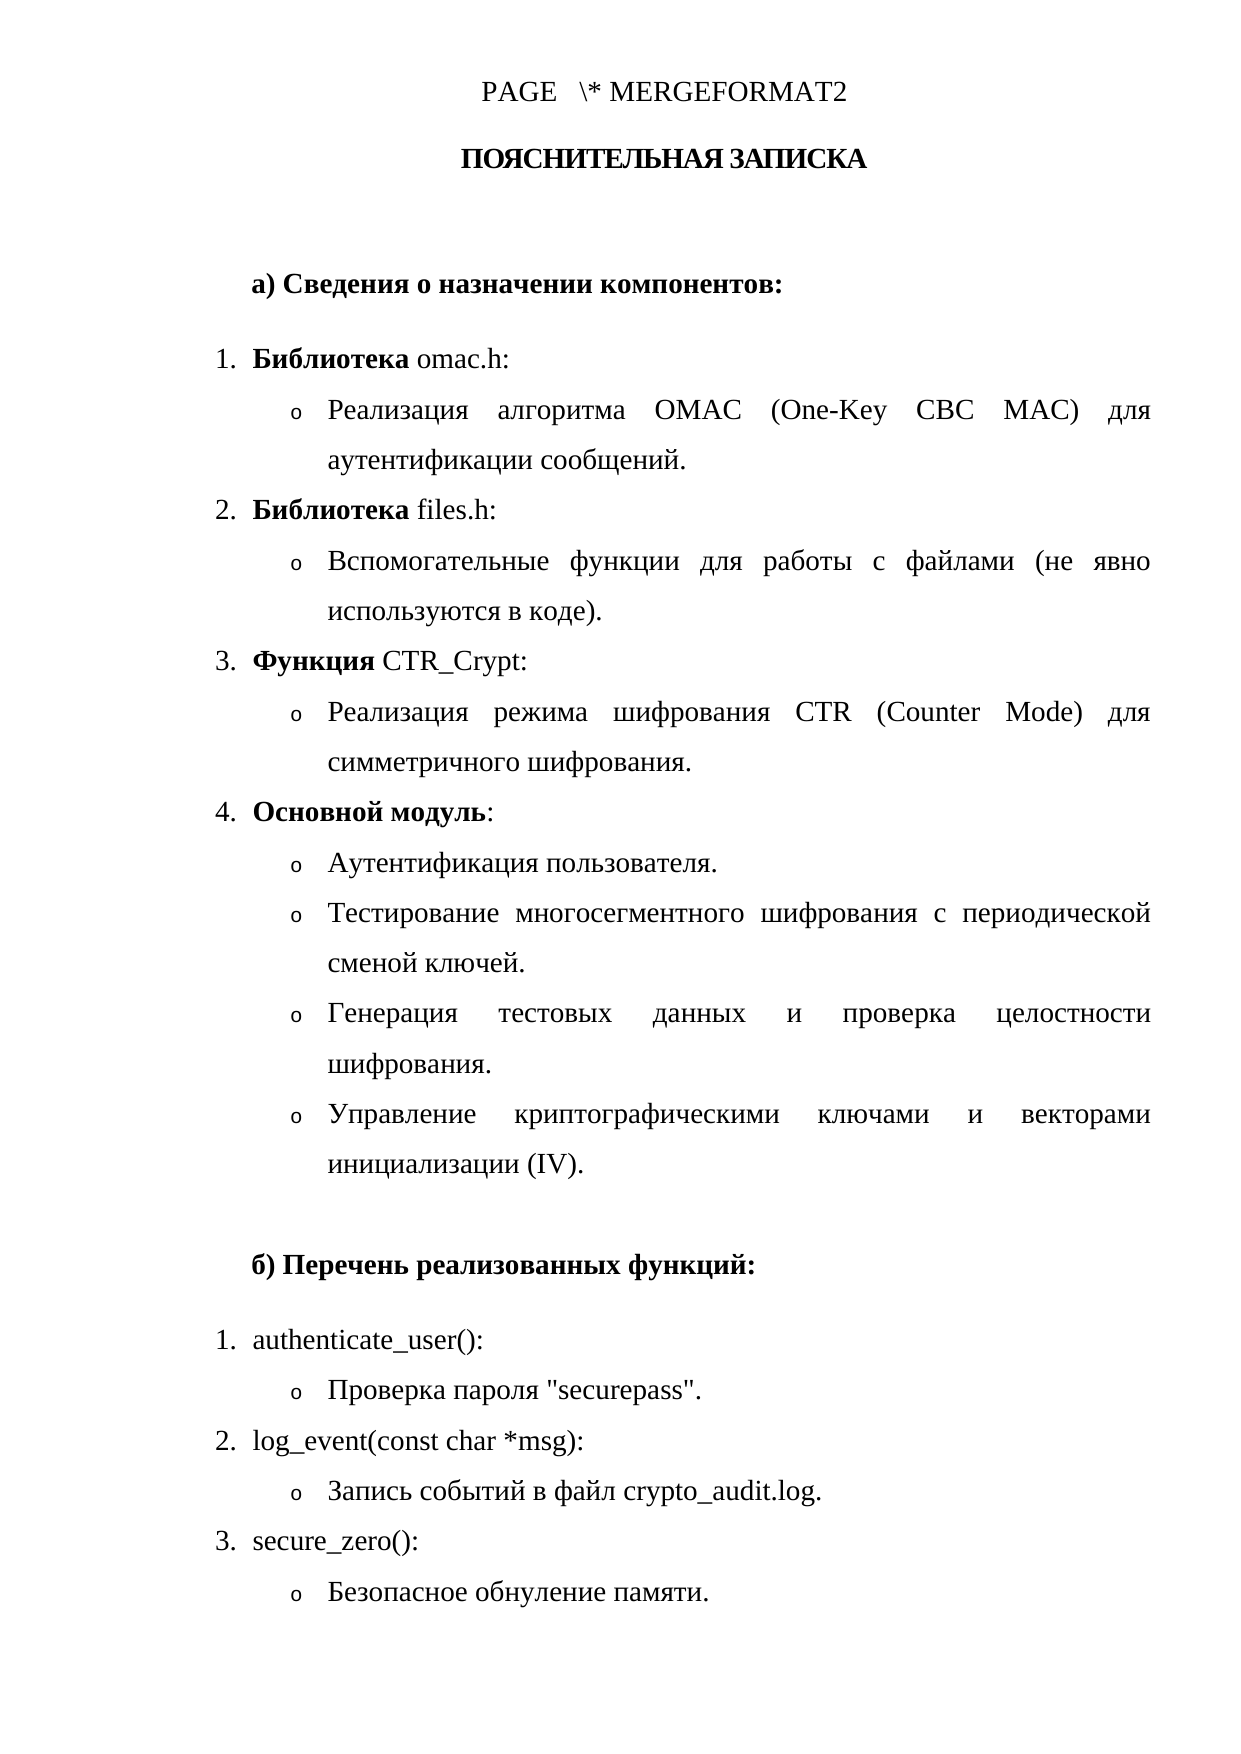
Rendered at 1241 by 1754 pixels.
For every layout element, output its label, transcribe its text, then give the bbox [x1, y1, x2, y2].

list Функция CTR_Crypt: [215, 643, 1152, 677]
list Запись событий в файл crypto_audit.log. [290, 1473, 1152, 1507]
list log_event(const char *msg): [215, 1423, 1152, 1456]
list Вспомогательные функции для работы с файлами (не явно используются в коде). [290, 543, 1152, 627]
list Реализация режима шифрования CTR (Counter Mode) для симметричного шифрования. [290, 694, 1152, 778]
list Безопасное обнуление памяти. [290, 1574, 1152, 1607]
list secure_zero(): [215, 1523, 1152, 1557]
list Аутентификация пользователя. [290, 845, 1152, 878]
list Проверка пароля "securepass". [290, 1372, 1152, 1406]
list Реализация алгоритма OMAC (One-Key CBC MAC) для аутентификации сообщений. [290, 392, 1152, 476]
list Тестирование многосегментного шифрования с периодической сменой ключей. [290, 895, 1152, 979]
text а) Сведения о назначении компонентов: [177, 266, 1152, 300]
text б) Перечень реализованных функций: [177, 1247, 1152, 1280]
list Управление криптографическими ключами и векторами инициализации (IV). [290, 1096, 1152, 1180]
list Генерация тестовых данных и проверка целостности шифрования. [290, 996, 1152, 1079]
text Пояснительная записка [236, 141, 1092, 174]
list Библиотека omac.h: [215, 342, 1152, 375]
list authenticate_user(): [215, 1322, 1152, 1356]
list Основной модуль: [215, 794, 1152, 828]
list Библиотека files.h: [215, 492, 1152, 526]
